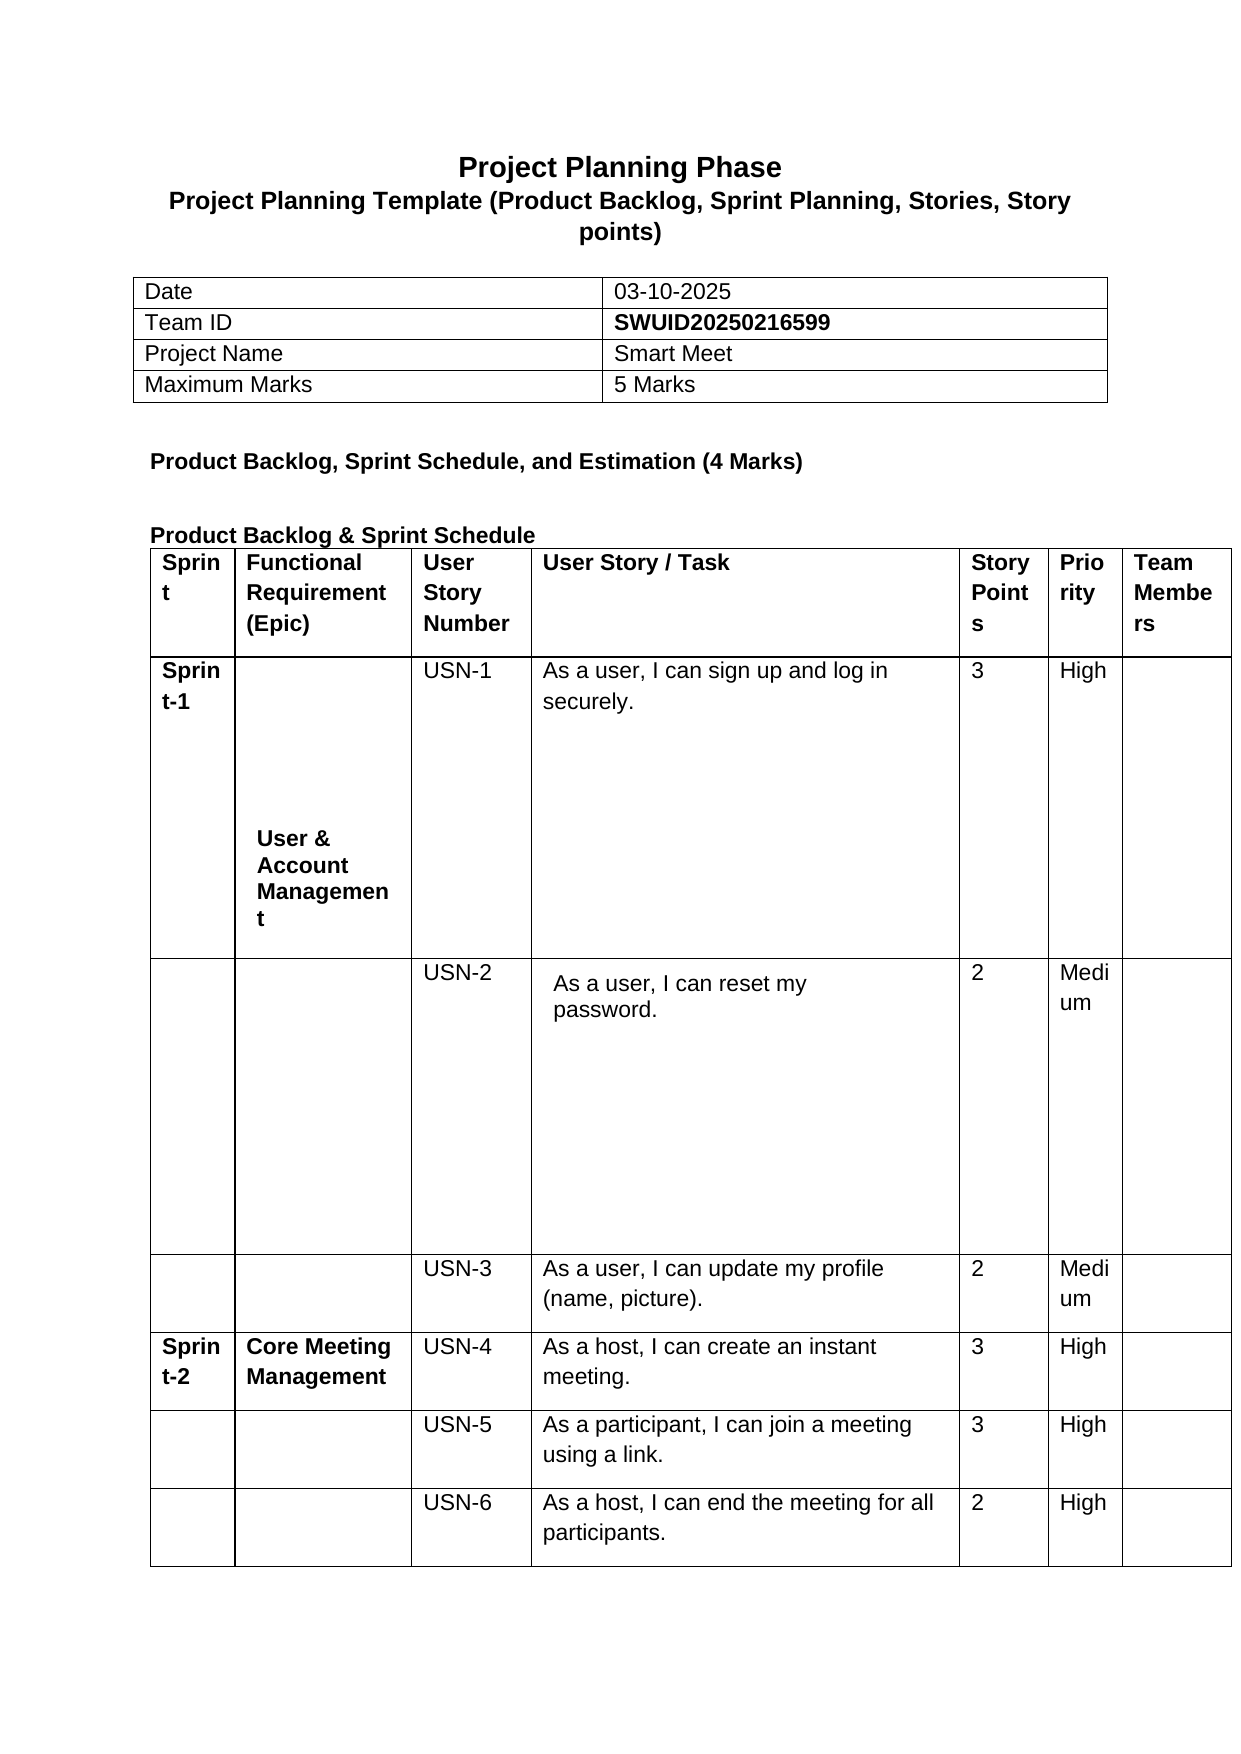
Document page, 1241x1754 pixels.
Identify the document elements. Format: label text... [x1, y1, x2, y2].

table_cell As a user, I can sign up and log in securely. [532, 658, 959, 958]
table_cell Maximum Marks [134, 371, 602, 402]
table_cell SWUID20250216599 [603, 309, 1107, 339]
table_cell 3 [960, 1333, 1048, 1410]
table_cell [151, 1255, 234, 1332]
table_cell [236, 1255, 411, 1332]
table_cell High [1049, 1333, 1122, 1410]
table_cell USN-6 [412, 1489, 531, 1566]
table_cell [151, 959, 234, 1254]
text Project Planning Template (Product Backlog, Sprint Planning, Stories, Story points) [150, 186, 1090, 246]
table_cell [1123, 959, 1231, 1254]
table_cell As a user, I can update my profile (name, picture). [532, 1255, 959, 1332]
table_cell [1123, 1255, 1231, 1332]
text Product Backlog, Sprint Schedule, and Estimation (4 Marks) [150, 448, 1090, 474]
table_header User Story Number [412, 549, 531, 656]
table_cell USN-1 [412, 658, 531, 958]
table_header Functional Requirement (Epic) [236, 549, 411, 656]
table_cell 2 [960, 1255, 1048, 1332]
table_cell High [1049, 1411, 1122, 1488]
table_cell High [1049, 1489, 1122, 1566]
table_cell Project Name [134, 340, 602, 370]
table_cell USN-2 [412, 959, 531, 1254]
table_cell 2 [960, 959, 1048, 1254]
table_cell [532, 959, 959, 1254]
table_cell As a participant, I can join a meeting using a link. [532, 1411, 959, 1488]
table_cell [236, 959, 411, 1254]
table_cell [151, 1411, 234, 1488]
table_cell Team ID [134, 309, 602, 339]
table_cell High [1049, 658, 1122, 958]
text Product Backlog & Sprint Schedule [150, 522, 1090, 548]
table_cell USN-5 [412, 1411, 531, 1488]
table_cell USN-3 [412, 1255, 531, 1332]
table_cell [1123, 1489, 1231, 1566]
table_cell [151, 1489, 234, 1566]
table_cell As a host, I can end the meeting for all participants. [532, 1489, 959, 1566]
table_cell As a host, I can create an instant meeting. [532, 1333, 959, 1410]
table_cell [1123, 658, 1231, 958]
table_cell [236, 1411, 411, 1488]
table_cell 2 [960, 1489, 1048, 1566]
table_cell Medium [1049, 1255, 1122, 1332]
table_cell USN-4 [412, 1333, 531, 1410]
table_cell 3 [960, 1411, 1048, 1488]
table_header Date [134, 278, 602, 308]
table_cell [1123, 1333, 1231, 1410]
text Project Planning Phase [150, 150, 1090, 183]
table_header User Story / Task [532, 549, 959, 656]
table_cell 3 [960, 658, 1048, 958]
table_cell Smart Meet [603, 340, 1107, 370]
table_cell Medium [1049, 959, 1122, 1254]
table_cell Core Meeting Management [236, 1333, 411, 1410]
table_header Story Points [960, 549, 1048, 656]
table_cell Sprint-1 [151, 658, 234, 958]
table_cell 5 Marks [603, 371, 1107, 402]
table_cell Sprint-2 [151, 1333, 234, 1410]
table_header Priority [1049, 549, 1122, 656]
table_cell [236, 1489, 411, 1566]
table_header Team Members [1123, 549, 1231, 656]
table_cell [236, 658, 411, 958]
table_header 03-10-2025 [603, 278, 1107, 308]
table_header Sprint [151, 549, 234, 656]
table_cell [1123, 1411, 1231, 1488]
